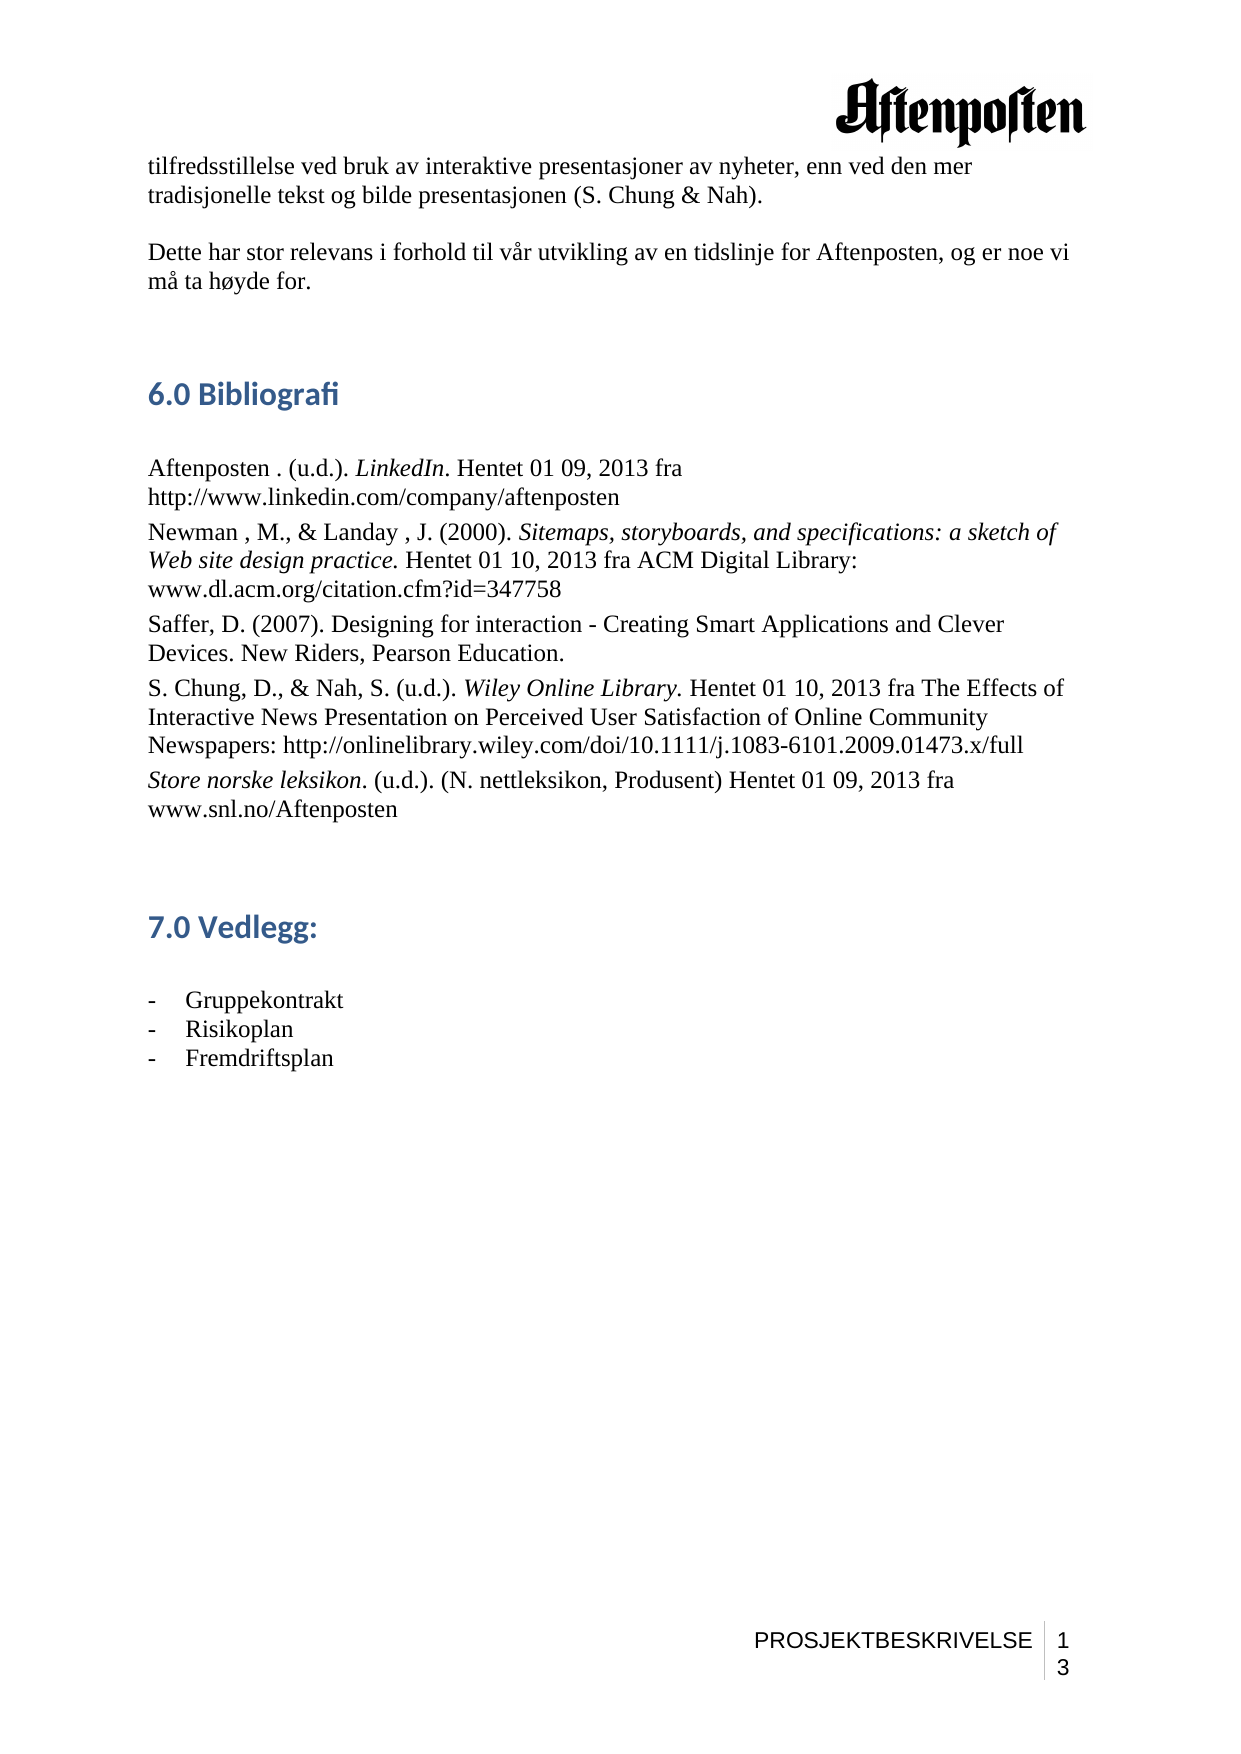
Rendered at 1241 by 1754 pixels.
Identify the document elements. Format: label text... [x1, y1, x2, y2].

list Gruppekontrakt [148, 985, 1092, 1014]
picture [830, 73, 1093, 151]
text Dette har stor relevans i forhold til vår utvikling av en tidslinje for Aftenposten, og er noe vi må ta høyde for. [312, 237, 1092, 295]
subtitle 7.0 Vedlegg: [148, 906, 1092, 946]
list Fremdriftsplan [148, 1043, 1092, 1071]
list Risikoplan [148, 1014, 1092, 1043]
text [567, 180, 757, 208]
